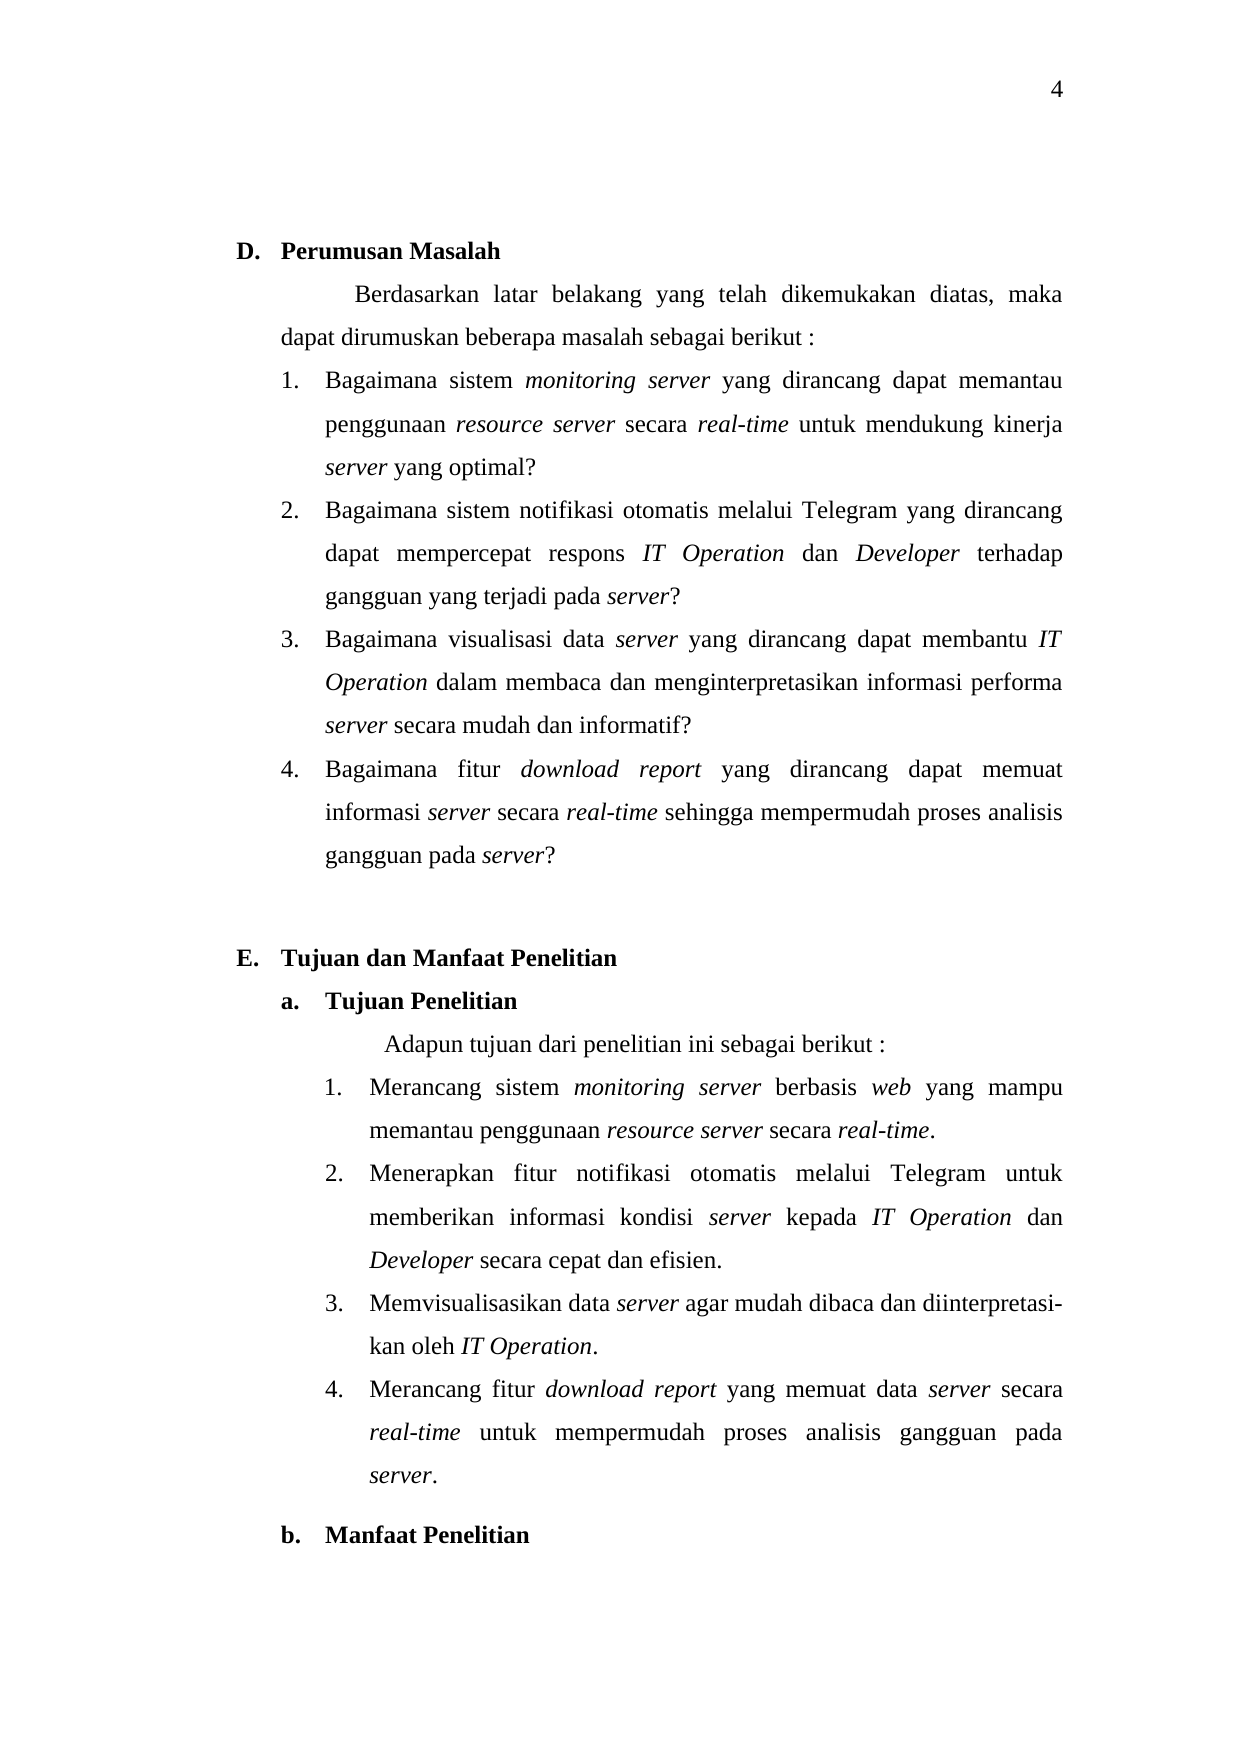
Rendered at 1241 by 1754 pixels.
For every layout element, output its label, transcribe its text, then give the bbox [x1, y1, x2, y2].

list Tujuan Penelitian [281, 986, 843, 1015]
text Berdasarkan latar belakang yang telah dikemukakan diatas, maka dapat dirumuskan beberapa masalah sebagai berikut : [281, 279, 1063, 351]
list Bagaimana sistem monitoring server yang dirancang dapat memantau penggunaan resource server secara real-time untuk mendukung kinerja server yang optimal? [281, 366, 1063, 481]
text Adapun tujuan dari penelitian ini sebagai berikut : [281, 1029, 1063, 1058]
list Merancang sistem monitoring server berbasis web yang mampu memantau penggunaan resource server secara real-time. [324, 1072, 1063, 1144]
list Merancang fitur download report yang memuat data server secara real-time untuk mempermudah proses analisis gangguan pada server. [325, 1374, 1063, 1489]
list Bagaimana visualisasi data server yang dirancang dapat membantu IT Operation dalam membaca dan menginterpretasikan informasi performa server secara mudah dan informatif? [281, 624, 1063, 739]
list Manfaat Penelitian [281, 1520, 843, 1549]
list Memvisualisasikan data server agar mudah dibaca dan diinterpretasi- kan oleh IT Operation. [325, 1288, 1063, 1360]
list Menerapkan fitur notifikasi otomatis melalui Telegram untuk memberikan informasi kondisi server kepada IT Operation dan Developer secara cepat dan efisien. [325, 1158, 1063, 1273]
list Bagaimana sistem notifikasi otomatis melalui Telegram yang dirancang dapat mempercepat respons IT Operation dan Developer terhadap gangguan yang terjadi pada server? [281, 495, 1063, 610]
list Bagaimana fitur download report yang dirancang dapat memuat informasi server secara real-time sehingga mempermudah proses analisis gangguan pada server? [281, 754, 1063, 869]
list Perumusan Masalah [236, 236, 843, 265]
list Tujuan dan Manfaat Penelitian [236, 943, 843, 972]
